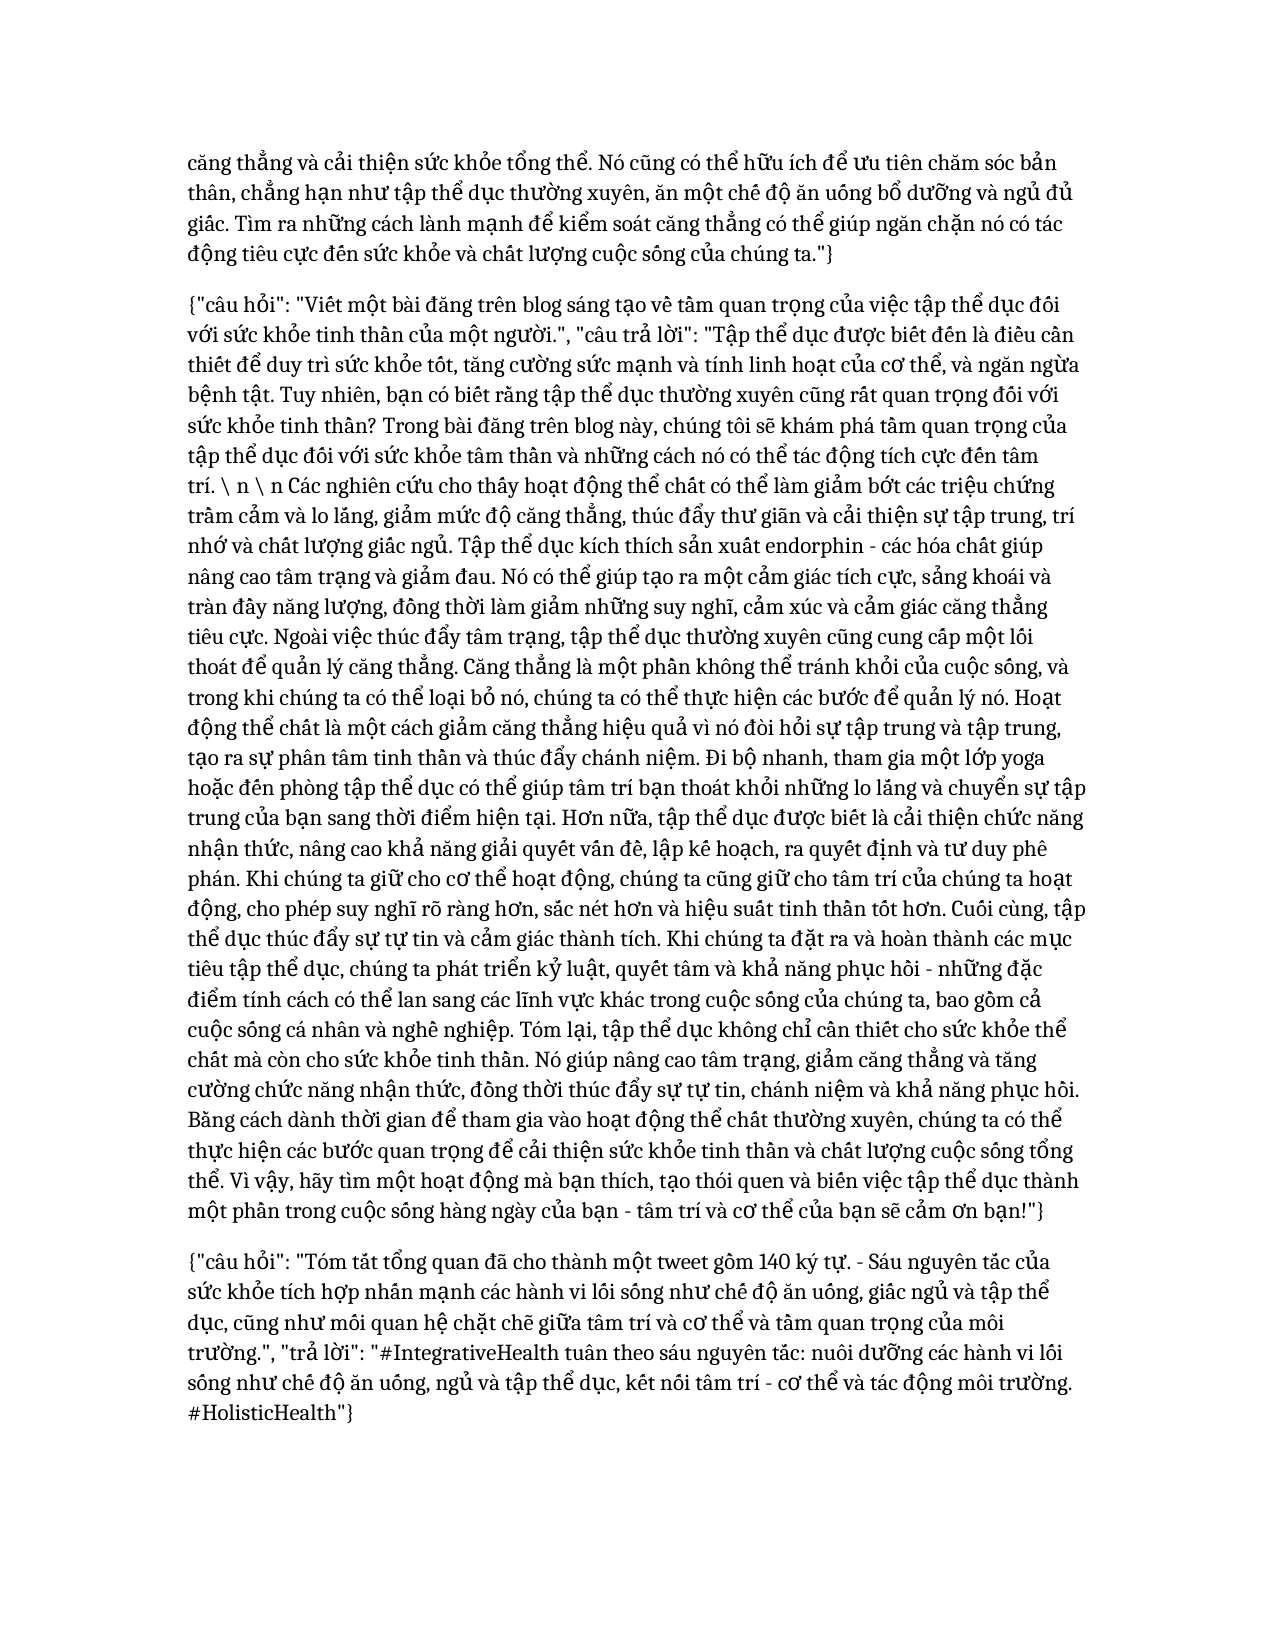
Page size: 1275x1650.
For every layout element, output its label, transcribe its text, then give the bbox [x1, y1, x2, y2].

text {"câu hỏi": "Viết một bài đăng trên blog sáng tạo về tầm quan trọng của việc tập thể dục đối với sức khỏe tinh thần của một người.", "câu trả lời": "Tập thể dục được biết đến là điều cần thiết để duy trì sức khỏe tốt, tăng cường sức mạnh và tính linh hoạt của cơ thể, và ngăn ngừa bệnh tật. Tuy nhiên, bạn có biết rằng tập thể dục thường xuyên cũng rất quan trọng đối với sức khỏe tinh thần? Trong bài đăng trên blog này, chúng tôi sẽ khám phá tầm quan trọng của tập thể dục đối với sức khỏe tâm thần và những cách nó có thể tác động tích cực đến tâm trí. \ n \ n Các nghiên cứu cho thấy hoạt động thể chất có thể làm giảm bớt các triệu chứng trầm cảm và lo lắng, giảm mức độ căng thẳng, thúc đẩy thư giãn và cải thiện sự tập trung, trí nhớ và chất lượng giấc ngủ. Tập thể dục kích thích sản xuất endorphin - các hóa chất giúp nâng cao tâm trạng và giảm đau. Nó có thể giúp tạo ra một cảm giác tích cực, sảng khoái và tràn đầy năng lượng, đồng thời làm giảm những suy nghĩ, cảm xúc và cảm giác căng thẳng tiêu cực. Ngoài việc thúc đẩy tâm trạng, tập thể dục thường xuyên cũng cung cấp một lối thoát để quản lý căng thẳng. Căng thẳng là một phần không thể tránh khỏi của cuộc sống, và trong khi chúng ta có thể loại bỏ nó, chúng ta có thể thực hiện các bước để quản lý nó. Hoạt động thể chất là một cách giảm căng thẳng hiệu quả vì nó đòi hỏi sự tập trung và tập trung, tạo ra sự phân tâm tinh thần và thúc đẩy chánh niệm. Đi bộ nhanh, tham gia một lớp yoga hoặc đến phòng tập thể dục có thể giúp tâm trí bạn thoát khỏi những lo lắng và chuyển sự tập trung của bạn sang thời điểm hiện tại. Hơn nữa, tập thể dục được biết là cải thiện chức năng nhận thức, nâng cao khả năng giải quyết vấn đề, lập kế hoạch, ra quyết định và tư duy phê phán. Khi chúng ta giữ cho cơ thể hoạt động, chúng ta cũng giữ cho tâm trí của chúng ta hoạt động, cho phép suy nghĩ rõ ràng hơn, sắc nét hơn và hiệu suất tinh thần tốt hơn. Cuối cùng, tập thể dục thúc đẩy sự tự tin và cảm giác thành tích. Khi chúng ta đặt ra và hoàn thành các mục tiêu tập thể dục, chúng ta phát triển kỷ luật, quyết tâm và khả năng phục hồi - những đặc điểm tính cách có thể lan sang các lĩnh vực khác trong cuộc sống của chúng ta, bao gồm cả cuộc sống cá nhân và nghề nghiệp. Tóm lại, tập thể dục không chỉ cần thiết cho sức khỏe thể chất mà còn cho sức khỏe tinh thần. Nó giúp nâng cao tâm trạng, giảm căng thẳng và tăng cường chức năng nhận thức, đồng thời thúc đẩy sự tự tin, chánh niệm và khả năng phục hồi. Bằng cách dành thời gian để tham gia vào hoạt động thể chất thường xuyên, chúng ta có thể thực hiện các bước quan trọng để cải thiện sức khỏe tinh thần và chất lượng cuộc sống tổng thể. Vì vậy, hãy tìm một hoạt động mà bạn thích, tạo thói quen và biến việc tập thể dục thành một phần trong cuộc sống hàng ngày của bạn - tâm trí và cơ thể của bạn sẽ cảm ơn bạn!"} [187, 292, 1087, 1224]
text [187, 150, 1087, 267]
text {"câu hỏi": "Tóm tắt tổng quan đã cho thành một tweet gồm 140 ký tự. - Sáu nguyên tắc của sức khỏe tích hợp nhấn mạnh các hành vi lối sống như chế độ ăn uống, giấc ngủ và tập thể dục, cũng như mối quan hệ chặt chẽ giữa tâm trí và cơ thể và tầm quan trọng của môi trường.", "trả lời": "#IntegrativeHealth tuân theo sáu nguyên tắc: nuôi dưỡng các hành vi lối sống như chế độ ăn uống, ngủ và tập thể dục, kết nối tâm trí - cơ thể và tác động môi trường. #HolisticHealth"} [187, 1249, 1087, 1426]
